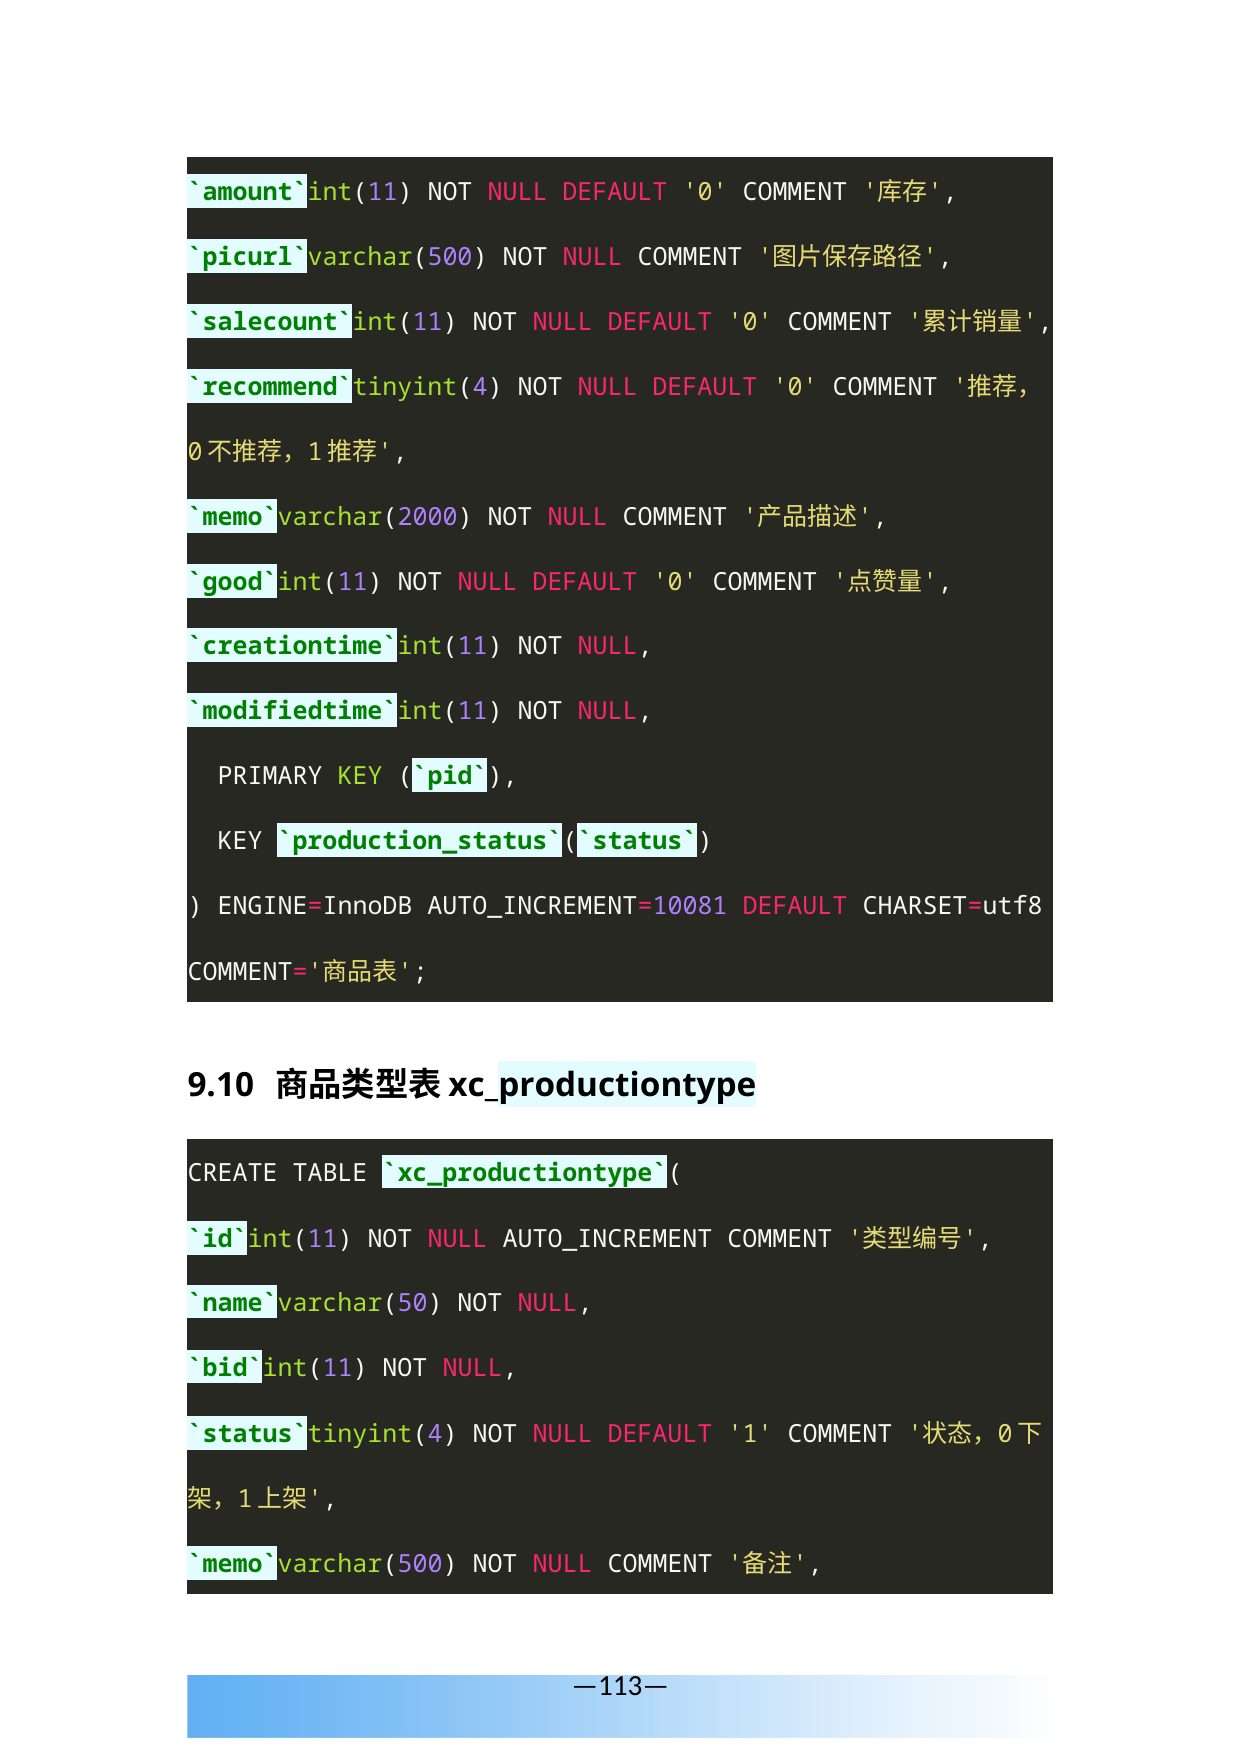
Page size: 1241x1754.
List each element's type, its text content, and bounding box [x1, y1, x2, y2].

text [187, 157, 1053, 1002]
picture [187, 1675, 1050, 1738]
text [187, 1139, 1053, 1594]
subtitle 商品类型表xc_productiontype [187, 1050, 1053, 1115]
